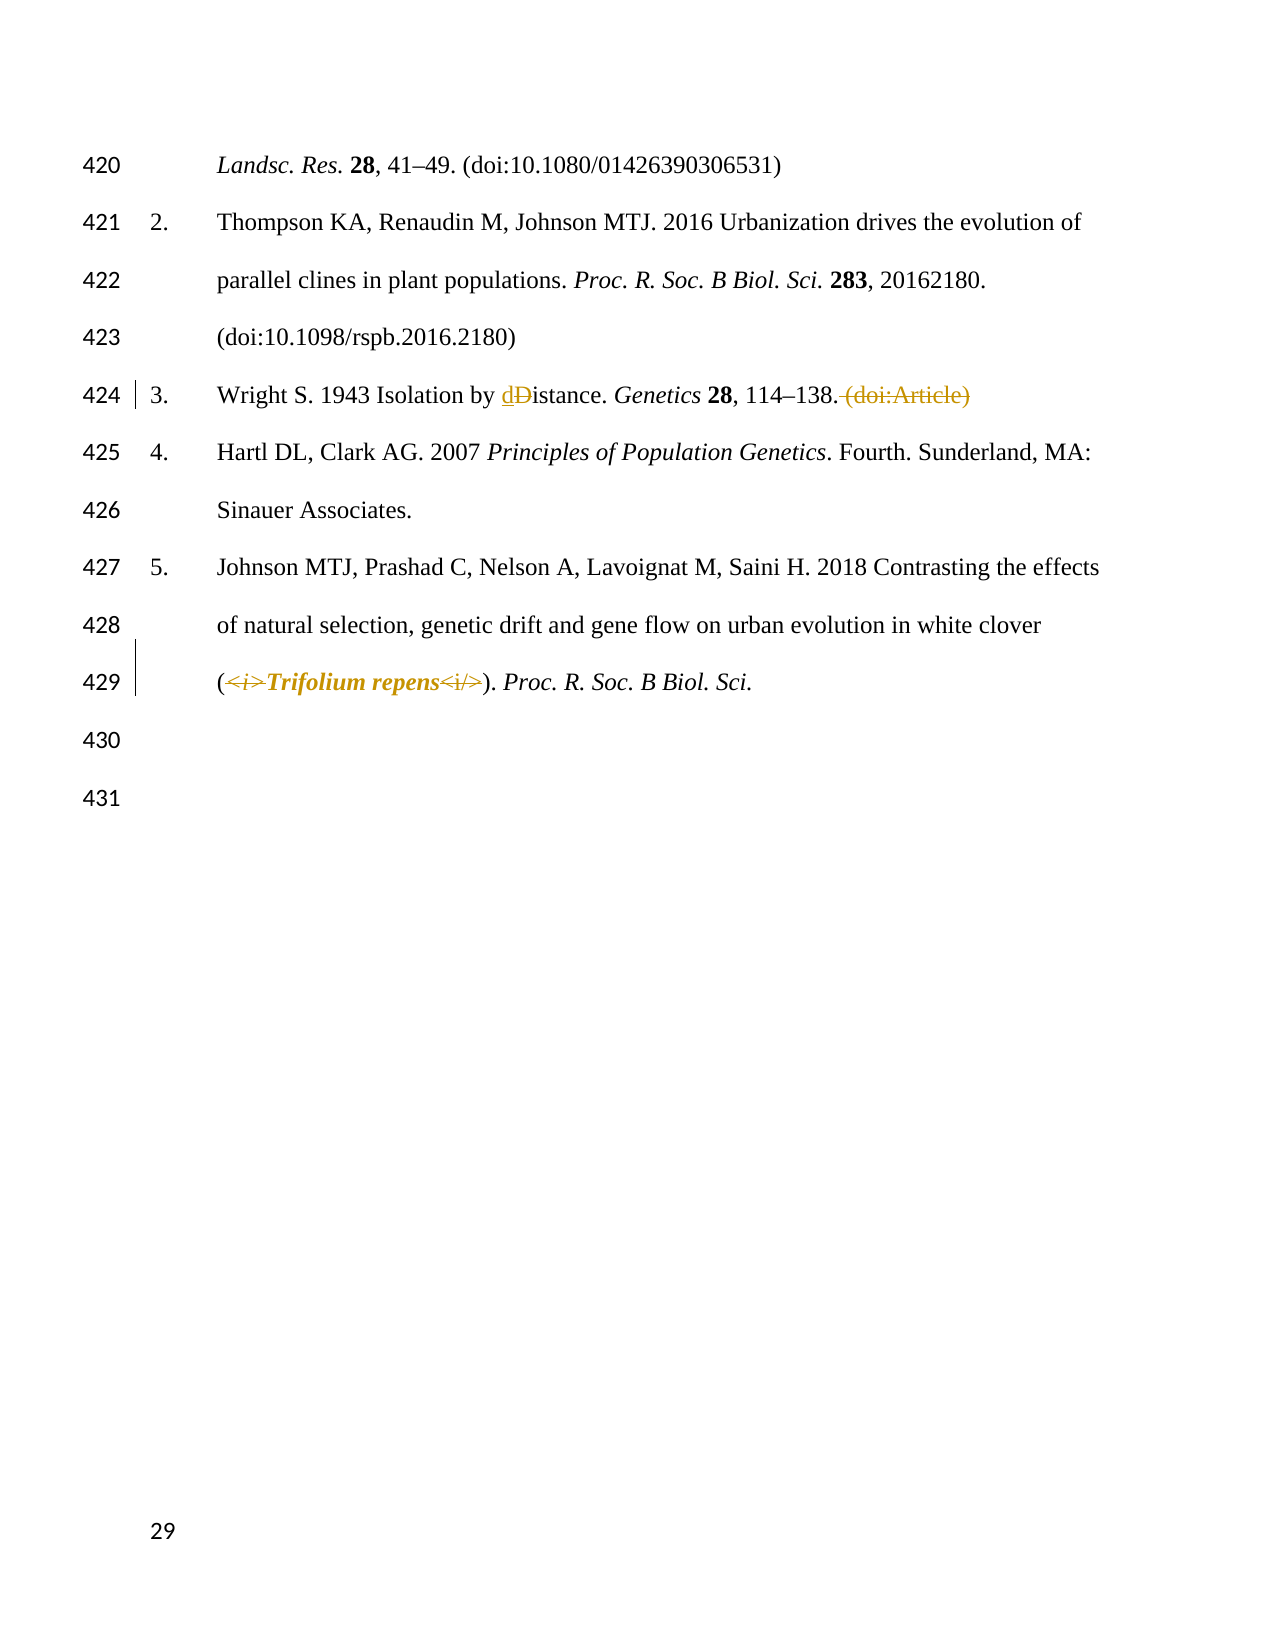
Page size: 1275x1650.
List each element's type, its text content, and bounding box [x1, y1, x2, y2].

text 4. Hartl DL, Clark AG. 2007 Principles of Population Genetics. Fourth. Sunderland, MA: Sinauer Associates. [150, 437, 1125, 524]
text 5. Johnson MTJ, Prashad C, Nelson A, Lavoignat M, Saini H. 2018 Contrasting the effects of natural selection, genetic drift and gene flow on urban evolution in white clover (Trifolium repens). Proc. R. Soc. B Biol. Sci. [150, 552, 1125, 696]
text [150, 150, 1125, 179]
text 2. Thompson KA, Renaudin M, Johnson MTJ. 2016 Urbanization drives the evolution of parallel clines in plant populations. Proc. R. Soc. B Biol. Sci. 283, 20162180. (doi:10.1098/rspb.2016.2180) [150, 207, 1125, 351]
text 3. Wright S. 1943 Isolation by istance. Genetics 28, 114–138. [150, 380, 1125, 409]
